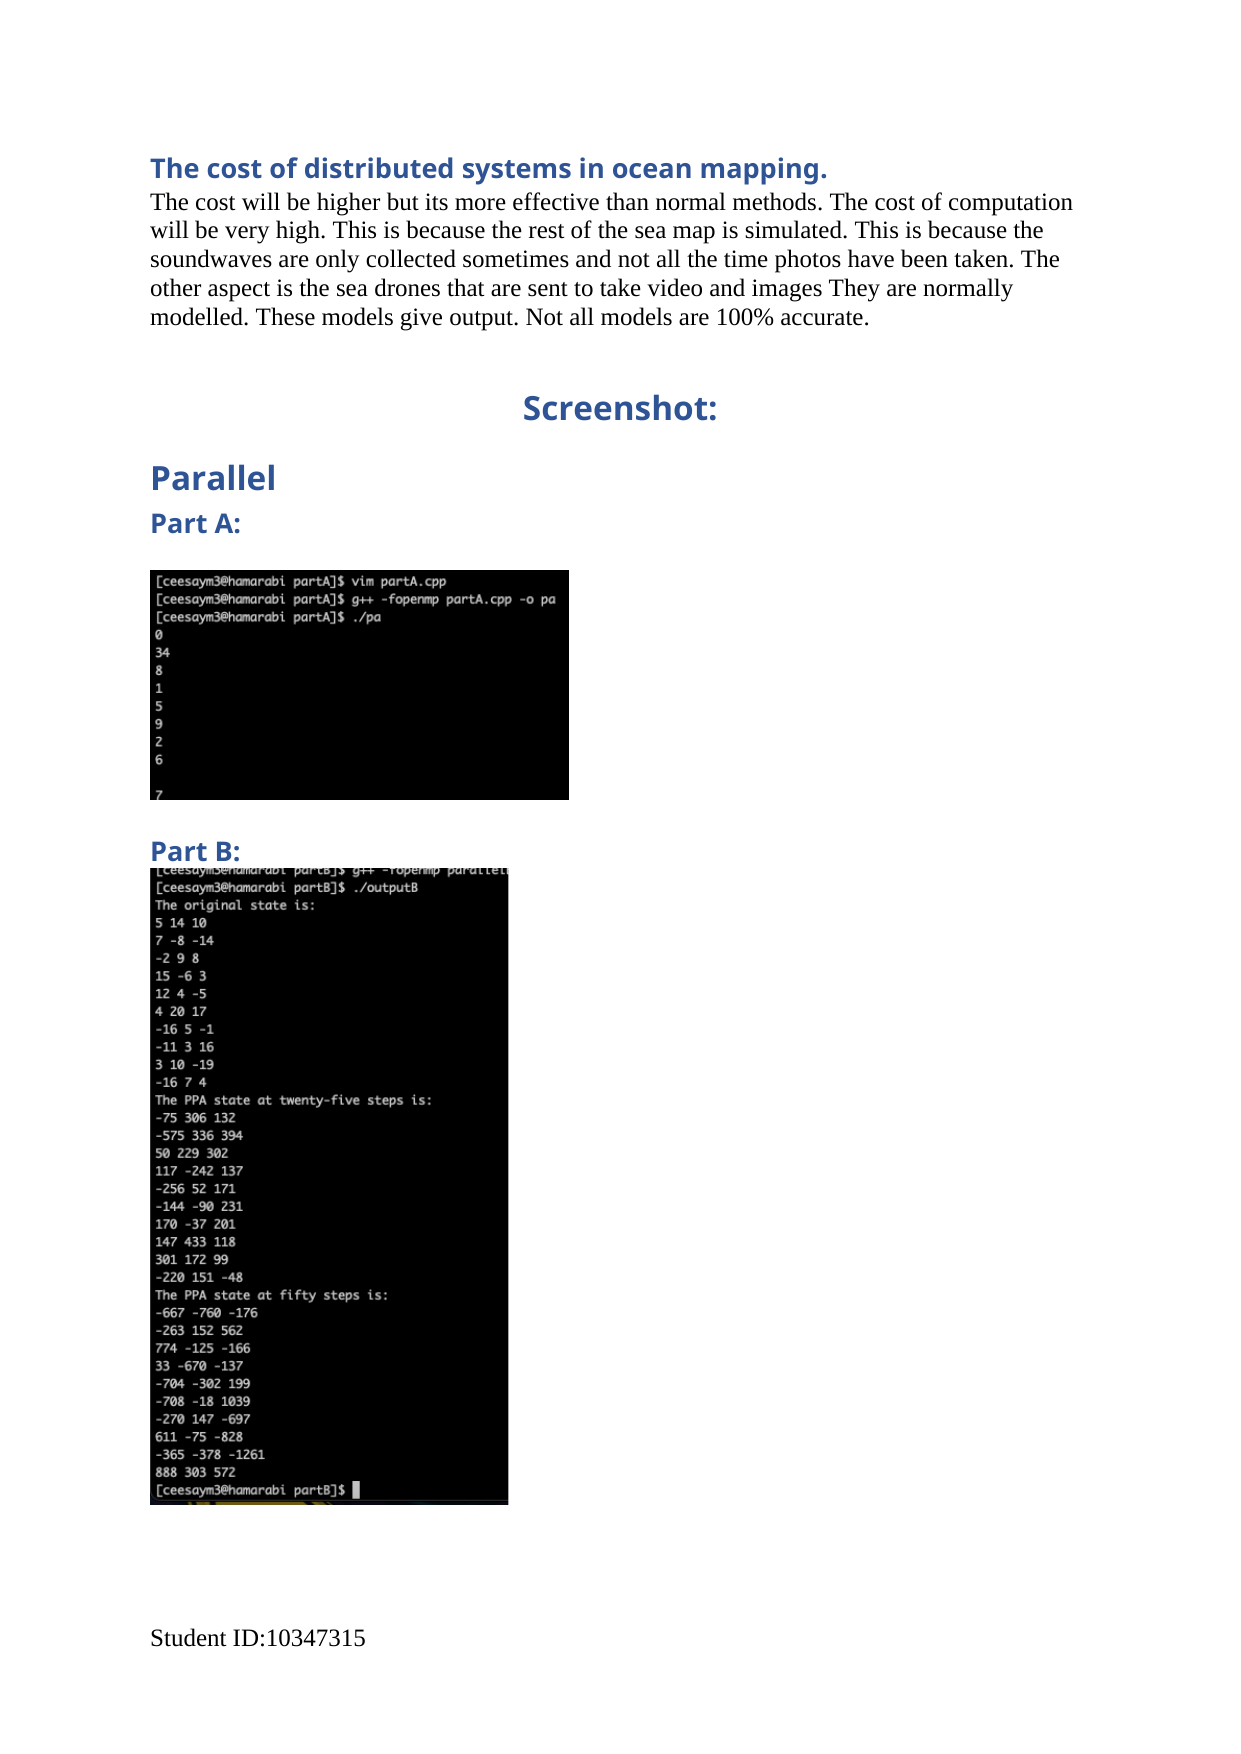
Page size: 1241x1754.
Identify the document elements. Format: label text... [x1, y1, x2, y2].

picture [150, 868, 509, 1505]
subtitle Parallel [150, 455, 1090, 500]
subtitle Screenshot: [150, 384, 1090, 430]
text The cost will be higher but its more effective than normal methods. The cost of computation will be very high. This is because the rest of the sea map is simulated. This is because the soundwaves are only collected sometimes and not all the time photos have been taken. The other aspect is the sea drones that are sent to take video and images They are normally modelled. These models give output. Not all models are 100% accurate. [150, 187, 1090, 331]
subtitle Part A: [150, 504, 1090, 541]
subtitle Part B: [150, 832, 1090, 869]
subtitle The cost of distributed systems in ocean mapping. [150, 150, 1090, 187]
picture [150, 570, 569, 800]
